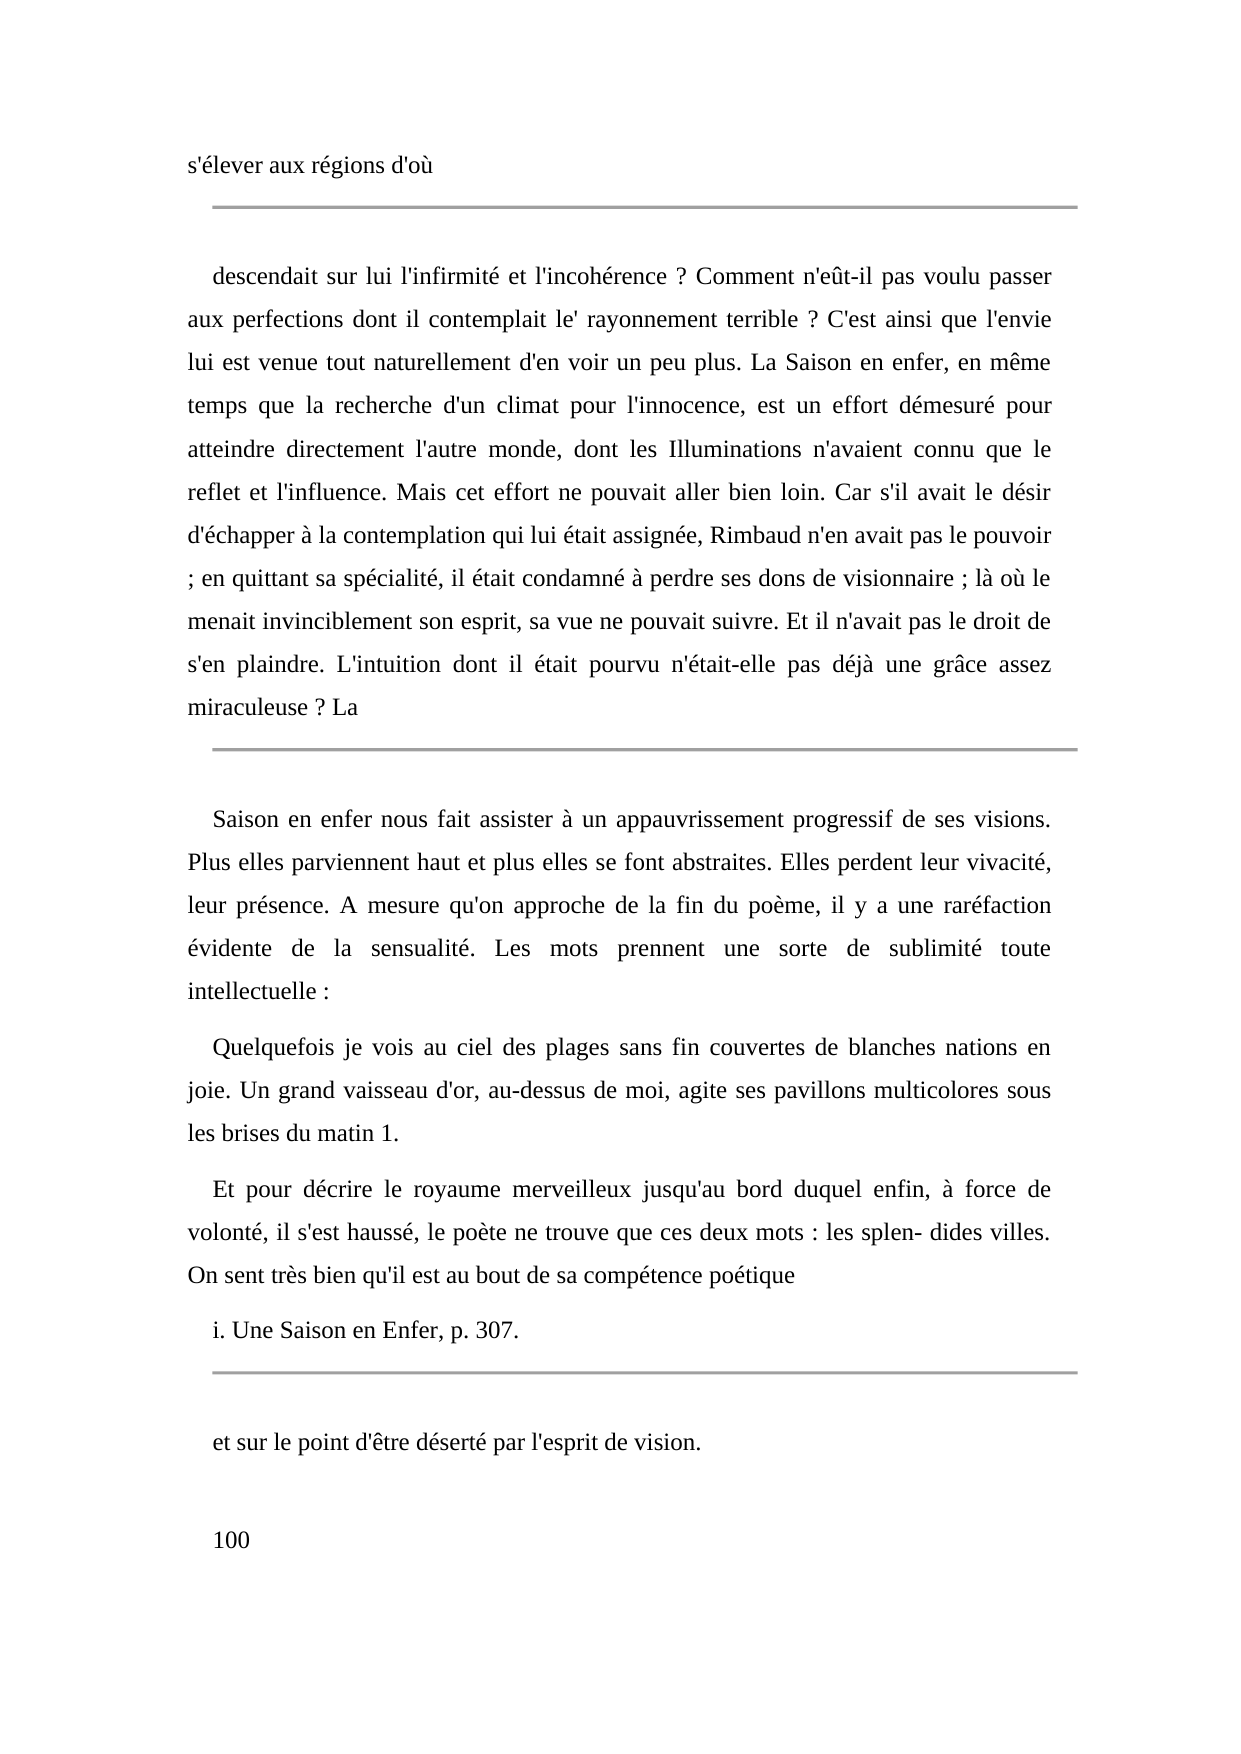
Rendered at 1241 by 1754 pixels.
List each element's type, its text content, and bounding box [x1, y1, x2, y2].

text descendait sur lui l'infirmité et l'incohérence ? Comment n'eût-il pas voulu passer aux perfections dont il contemplait le' rayonnement terrible ? C'est ainsi que l'envie lui est venue tout naturellement d'en voir un peu plus. La Saison en enfer, en même temps que la recherche d'un climat pour l'innocence, est un effort démesuré pour atteindre directement l'autre monde, dont les Illuminations n'avaient connu que le reflet et l'influence. Mais cet effort ne pouvait aller bien loin. Car s'il avait le désir d'échapper à la contemplation qui lui était assignée, Rimbaud n'en avait pas le pouvoir ; en quittant sa spécialité, il était condamné à perdre ses dons de visionnaire ; là où le menait invinciblement son esprit, sa vue ne pouvait suivre. Et il n'avait pas le droit de s'en plaindre. L'intuition dont il était pourvu n'était-elle pas déjà une grâce assez miraculeuse ? La [187, 261, 1053, 721]
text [187, 150, 1053, 179]
text i. Une Saison en Enfer, p. 307. [187, 1316, 1053, 1344]
text Quelquefois je vois au ciel des plages sans fin couvertes de blanches nations en joie. Un grand vaisseau d'or, au-dessus de moi, agite ses pavillons multicolores sous les brises du matin 1. [187, 1032, 1053, 1147]
text et sur le point d'être déserté par l'esprit de vision. [187, 1427, 1053, 1456]
text Et pour décrire le royaume merveilleux jusqu'au bord duquel enfin, à force de volonté, il s'est haussé, le poète ne trouve que ces deux mots : les splen- dides villes. On sent très bien qu'il est au bout de sa compétence poétique [187, 1174, 1053, 1289]
text Saison en enfer nous fait assister à un appauvrissement progressif de ses visions. Plus elles parviennent haut et plus elles se font abstraites. Elles perdent leur vivacité, leur présence. A mesure qu'on approche de la fin du poème, il y a une raréfaction évidente de la sensualité. Les mots prennent une sorte de sublimité toute intellectuelle : [187, 804, 1053, 1005]
